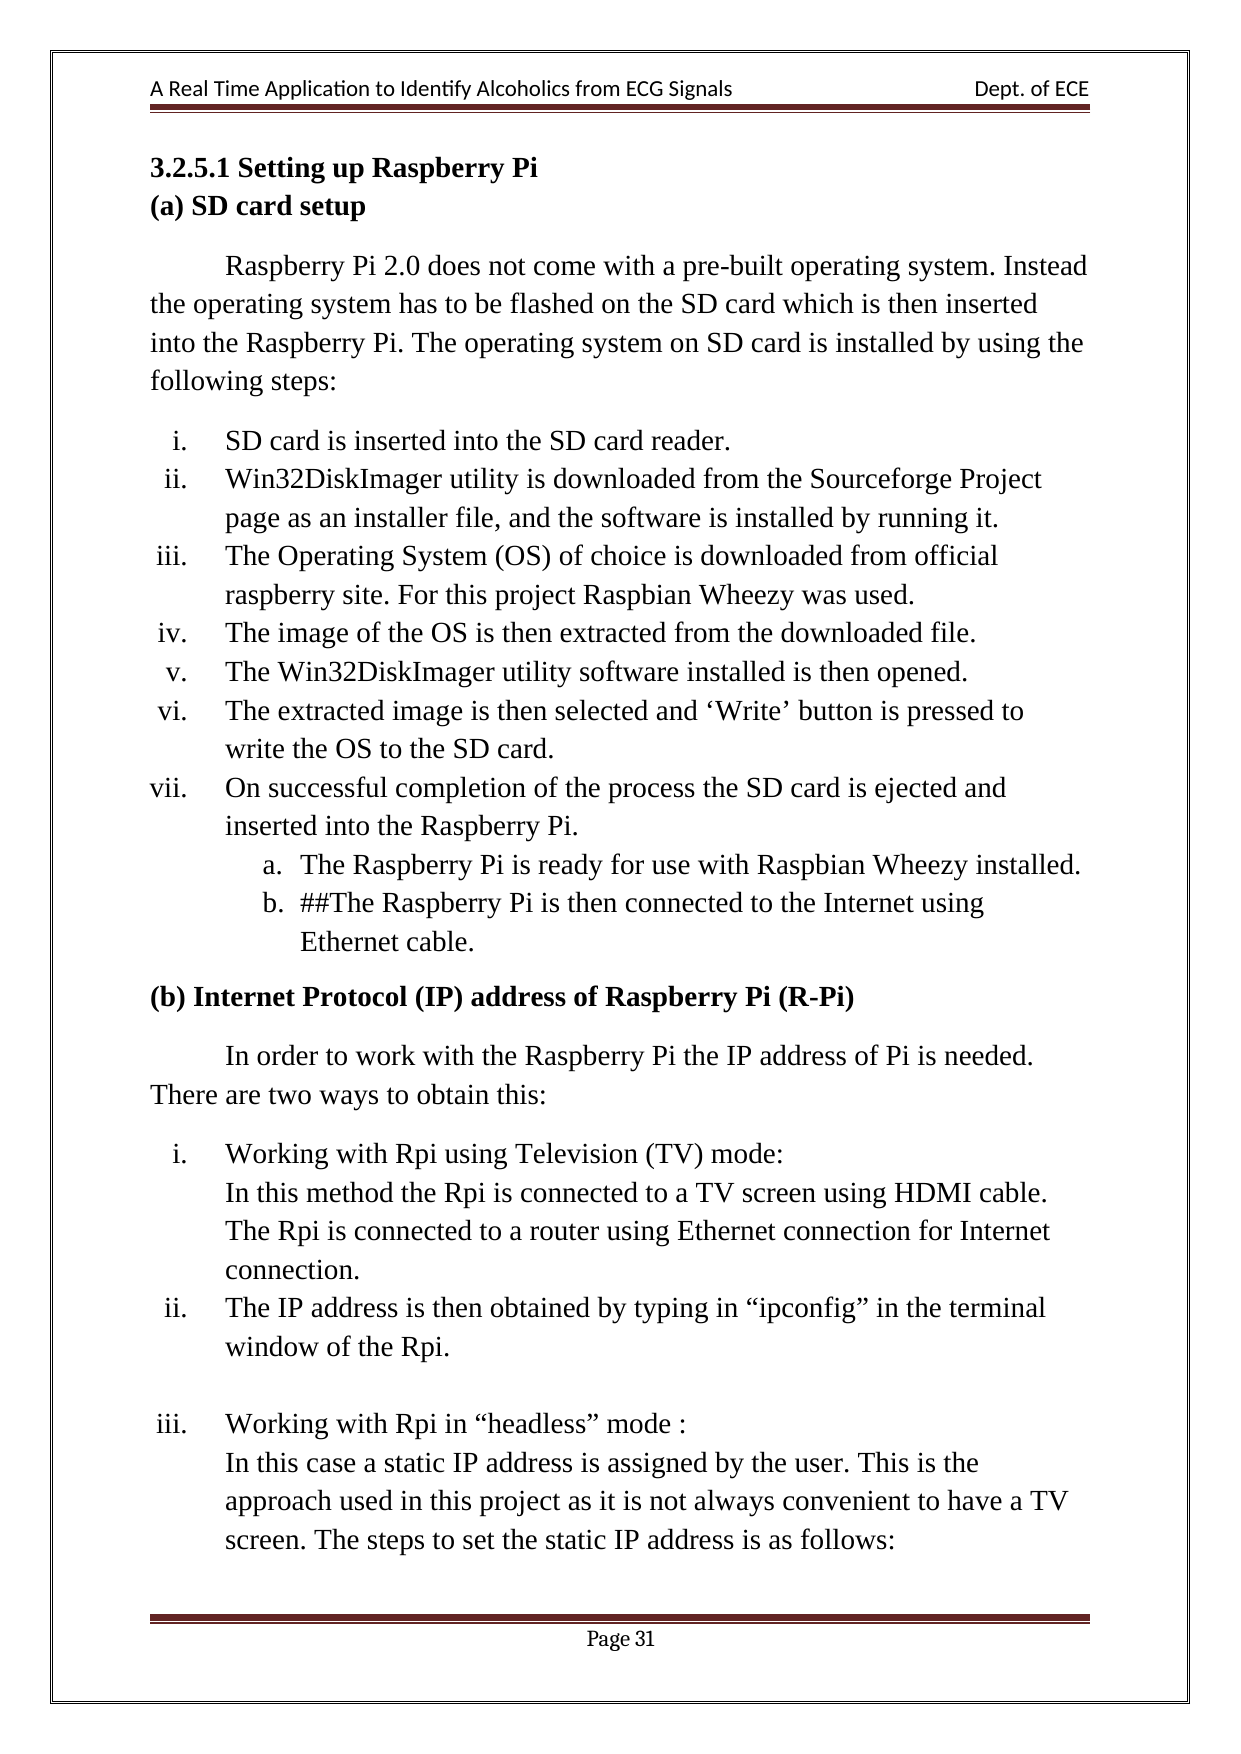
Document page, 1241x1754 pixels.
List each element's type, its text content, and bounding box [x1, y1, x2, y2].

list The image of the OS is then extracted from the downloaded file. [187, 616, 1090, 649]
text 3.2.5.1 Setting up Raspberry Pi (a) SD card setup [150, 150, 1090, 222]
list SD card is inserted into the SD card reader. [187, 423, 1090, 456]
list The extracted image is then selected and ‘Write’ button is pressed to write the OS to the SD card. [187, 693, 1090, 765]
list Win32DiskImager utility is downloaded from the Sourceforge Project page as an installer file, and the software is installed by running it. [187, 461, 1090, 533]
list The IP address is then obtained by typing in “ipconfig” in the terminal window of the Rpi. [187, 1291, 1090, 1363]
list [187, 1406, 1090, 1555]
list ##The Raspberry Pi is then connected to the Internet using Ethernet cable. [262, 885, 1090, 957]
text (b) Internet Protocol (IP) address of Raspberry Pi (R-Pi) [150, 979, 1090, 1013]
list The Operating System (OS) of choice is downloaded from official raspberry site. For this project Raspbian Wheezy was used. [187, 538, 1090, 611]
list On successful completion of the process the SD card is ejected and inserted into the Raspberry Pi. [187, 770, 1090, 842]
text Raspberry Pi 2.0 does not come with a pre-built operating system. Instead the operating system has to be flashed on the SD card which is then inserted into the Raspberry Pi. The operating system on SD card is installed by using the following steps: [150, 248, 1090, 397]
list The Win32DiskImager utility software installed is then opened. [187, 654, 1090, 688]
text In order to work with the Raspberry Pi the IP address of Pi is needed. There are two ways to obtain this: [150, 1038, 1090, 1111]
list Working with Rpi using Television (TV) mode: In this method the Rpi is connected to a TV screen using HDMI cable. The Rpi is connected to a router using Ethernet connection for Internet connection. [187, 1136, 1090, 1286]
list The Raspberry Pi is ready for use with Raspbian Wheezy installed. [262, 847, 1090, 880]
